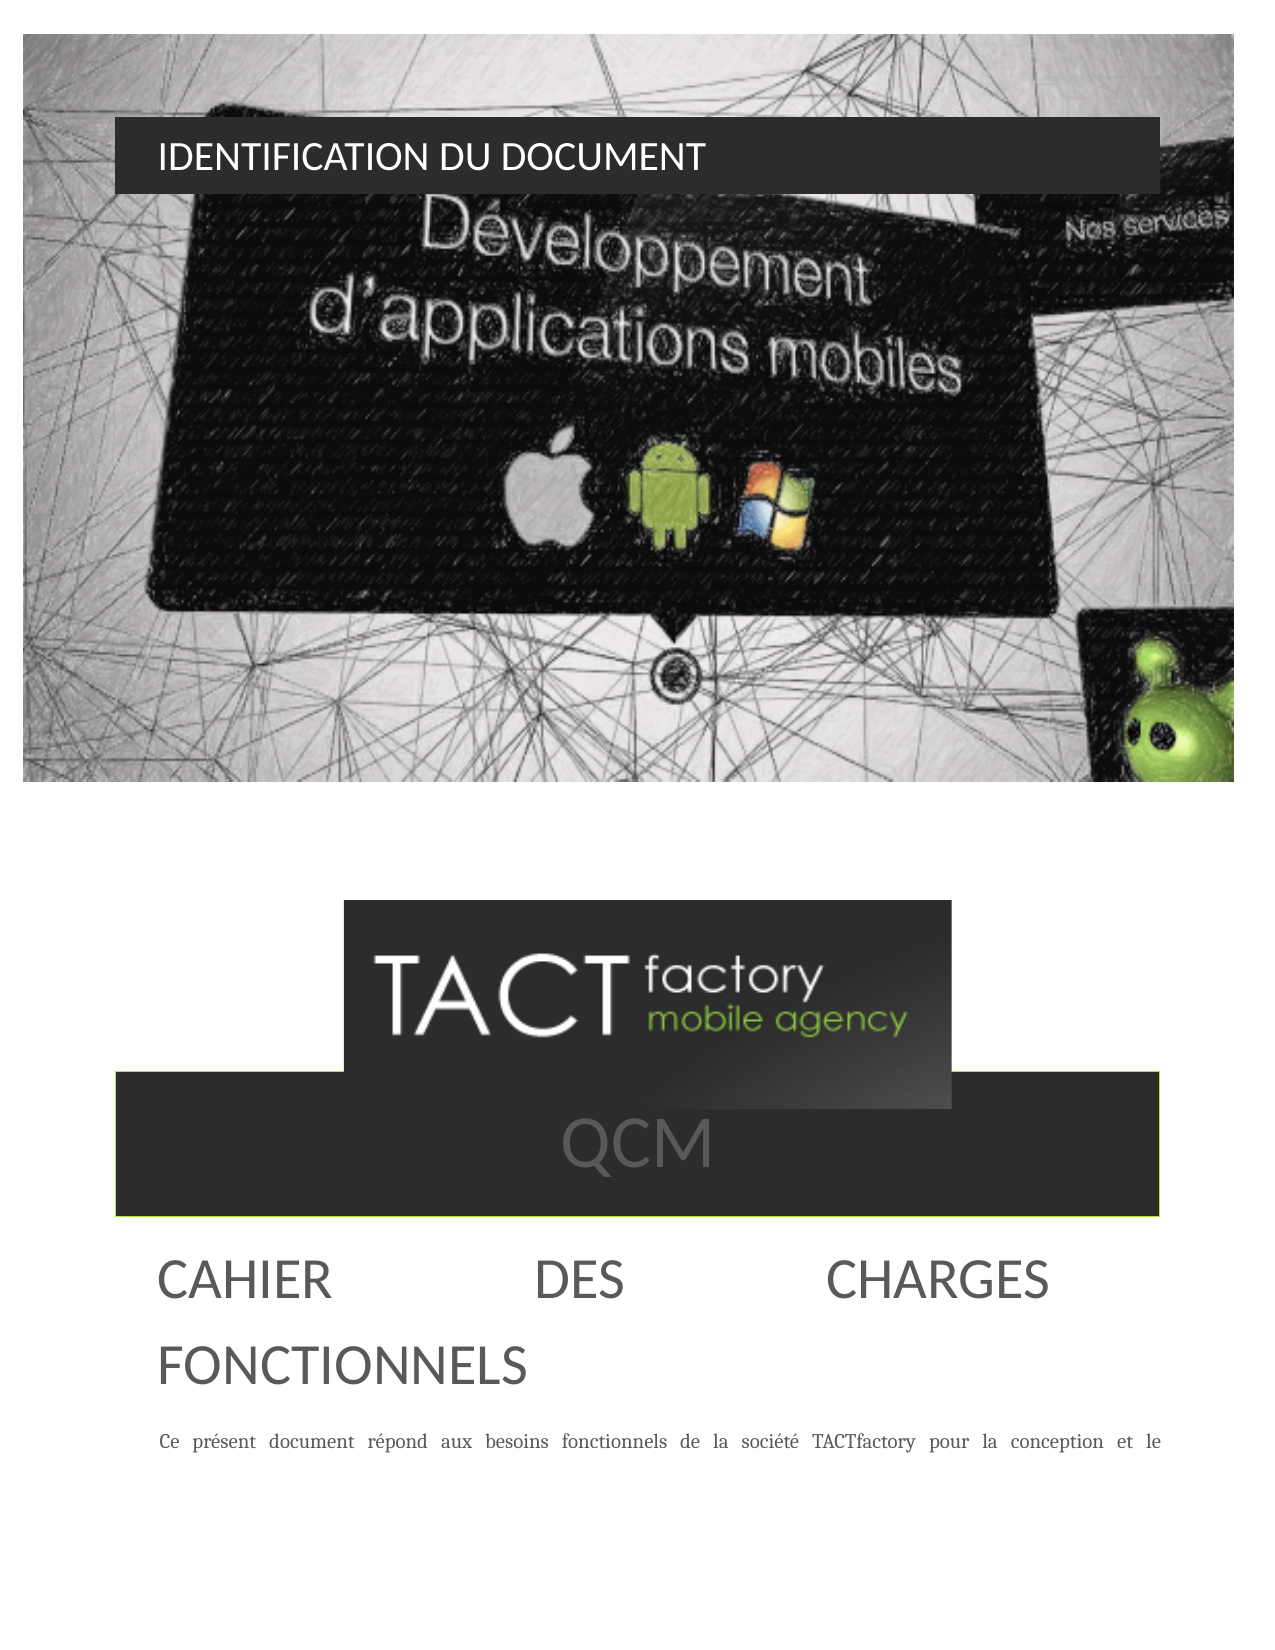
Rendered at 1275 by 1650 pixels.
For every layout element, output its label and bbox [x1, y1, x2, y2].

picture [343, 900, 952, 1109]
picture [23, 34, 1234, 782]
